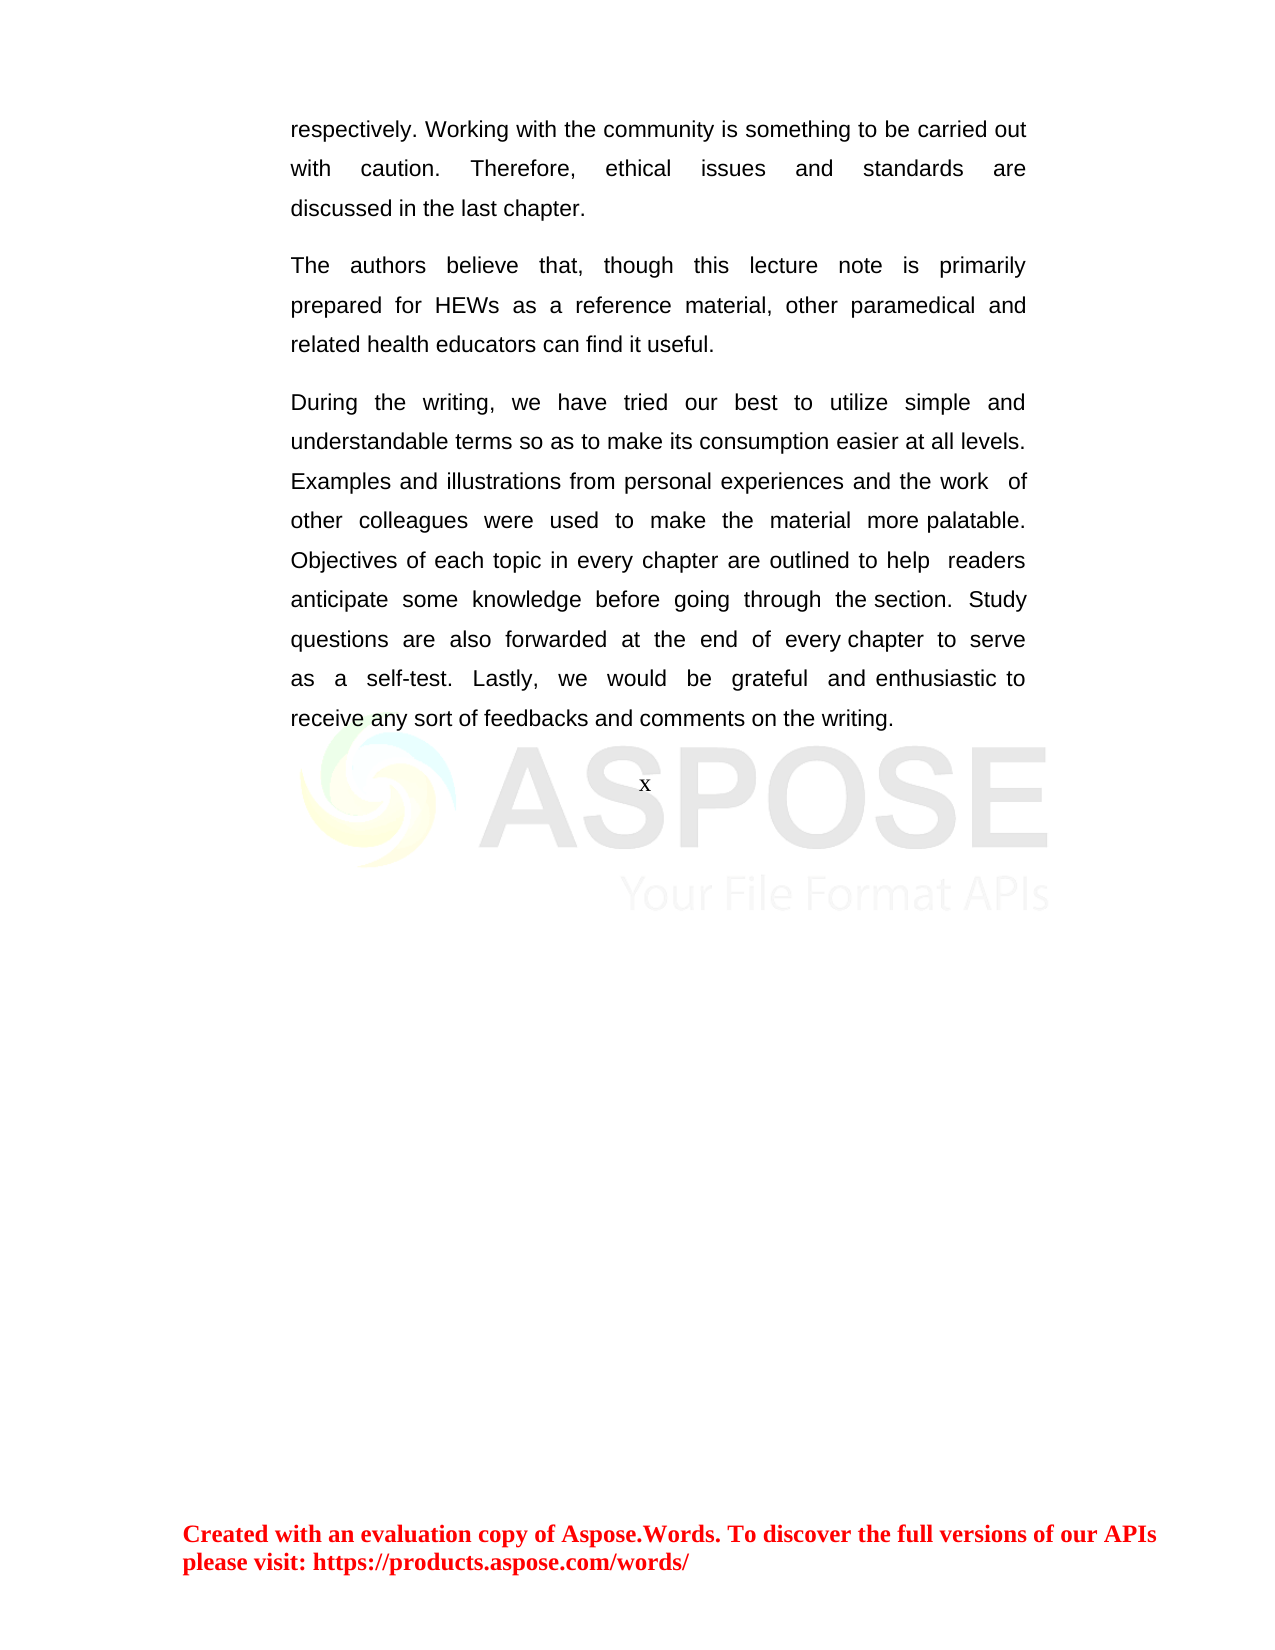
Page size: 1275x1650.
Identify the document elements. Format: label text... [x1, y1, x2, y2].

text The authors believe that, though this lecture note is primarily prepared for HEWs as a reference material, other paramedical and related health educators can find it useful. [290, 239, 1027, 358]
text During the writing, we have tried our best to utilize simple and understandable terms so as to make its consumption easier at all levels. Examples and illustrations from personal experiences and the work of other colleagues were used to make the material more palatable. Objectives of each topic in every chapter are outlined to help readers anticipate some knowledge before going through the section. Study questions are also forwarded at the end of every chapter to serve as a self-test. Lastly, we would be grateful and enthusiastic to receive any sort of feedbacks and comments on the writing. [290, 376, 1027, 731]
text x [626, 768, 1187, 797]
